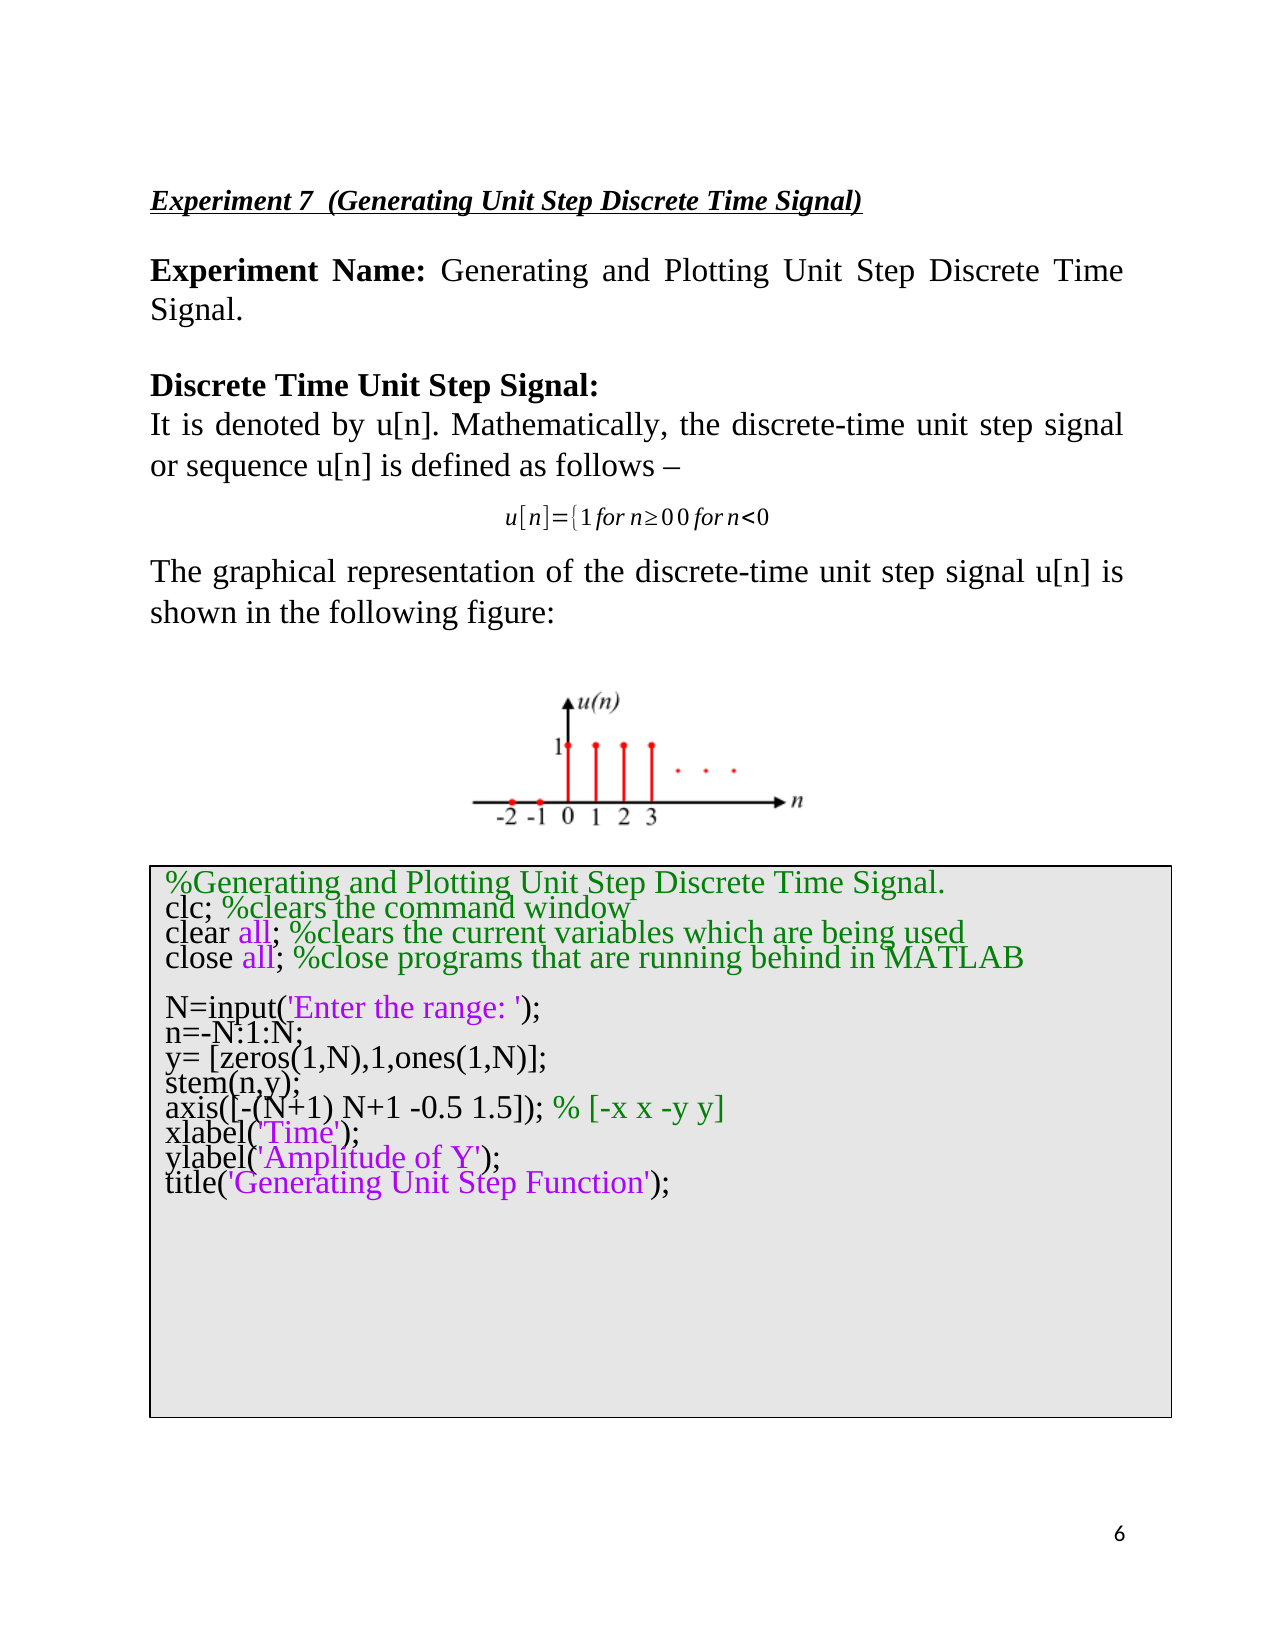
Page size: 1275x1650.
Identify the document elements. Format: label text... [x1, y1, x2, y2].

text The graphical representation of the discrete-time unit step signal u[n] is shown in the following figure: [150, 551, 1125, 631]
text Experiment Name: Generating and Plotting Unit Step Discrete Time Signal. [150, 251, 1125, 327]
text It is denoted by u[n]. Mathematically, the discrete-time unit step signal or sequence u[n] is defined as follows – [150, 404, 1125, 484]
picture [150, 684, 1125, 835]
text Discrete Time Unit Step Signal: [150, 366, 1125, 404]
text Experiment 7 (Generating Unit Step Discrete Time Signal) [150, 183, 1125, 217]
